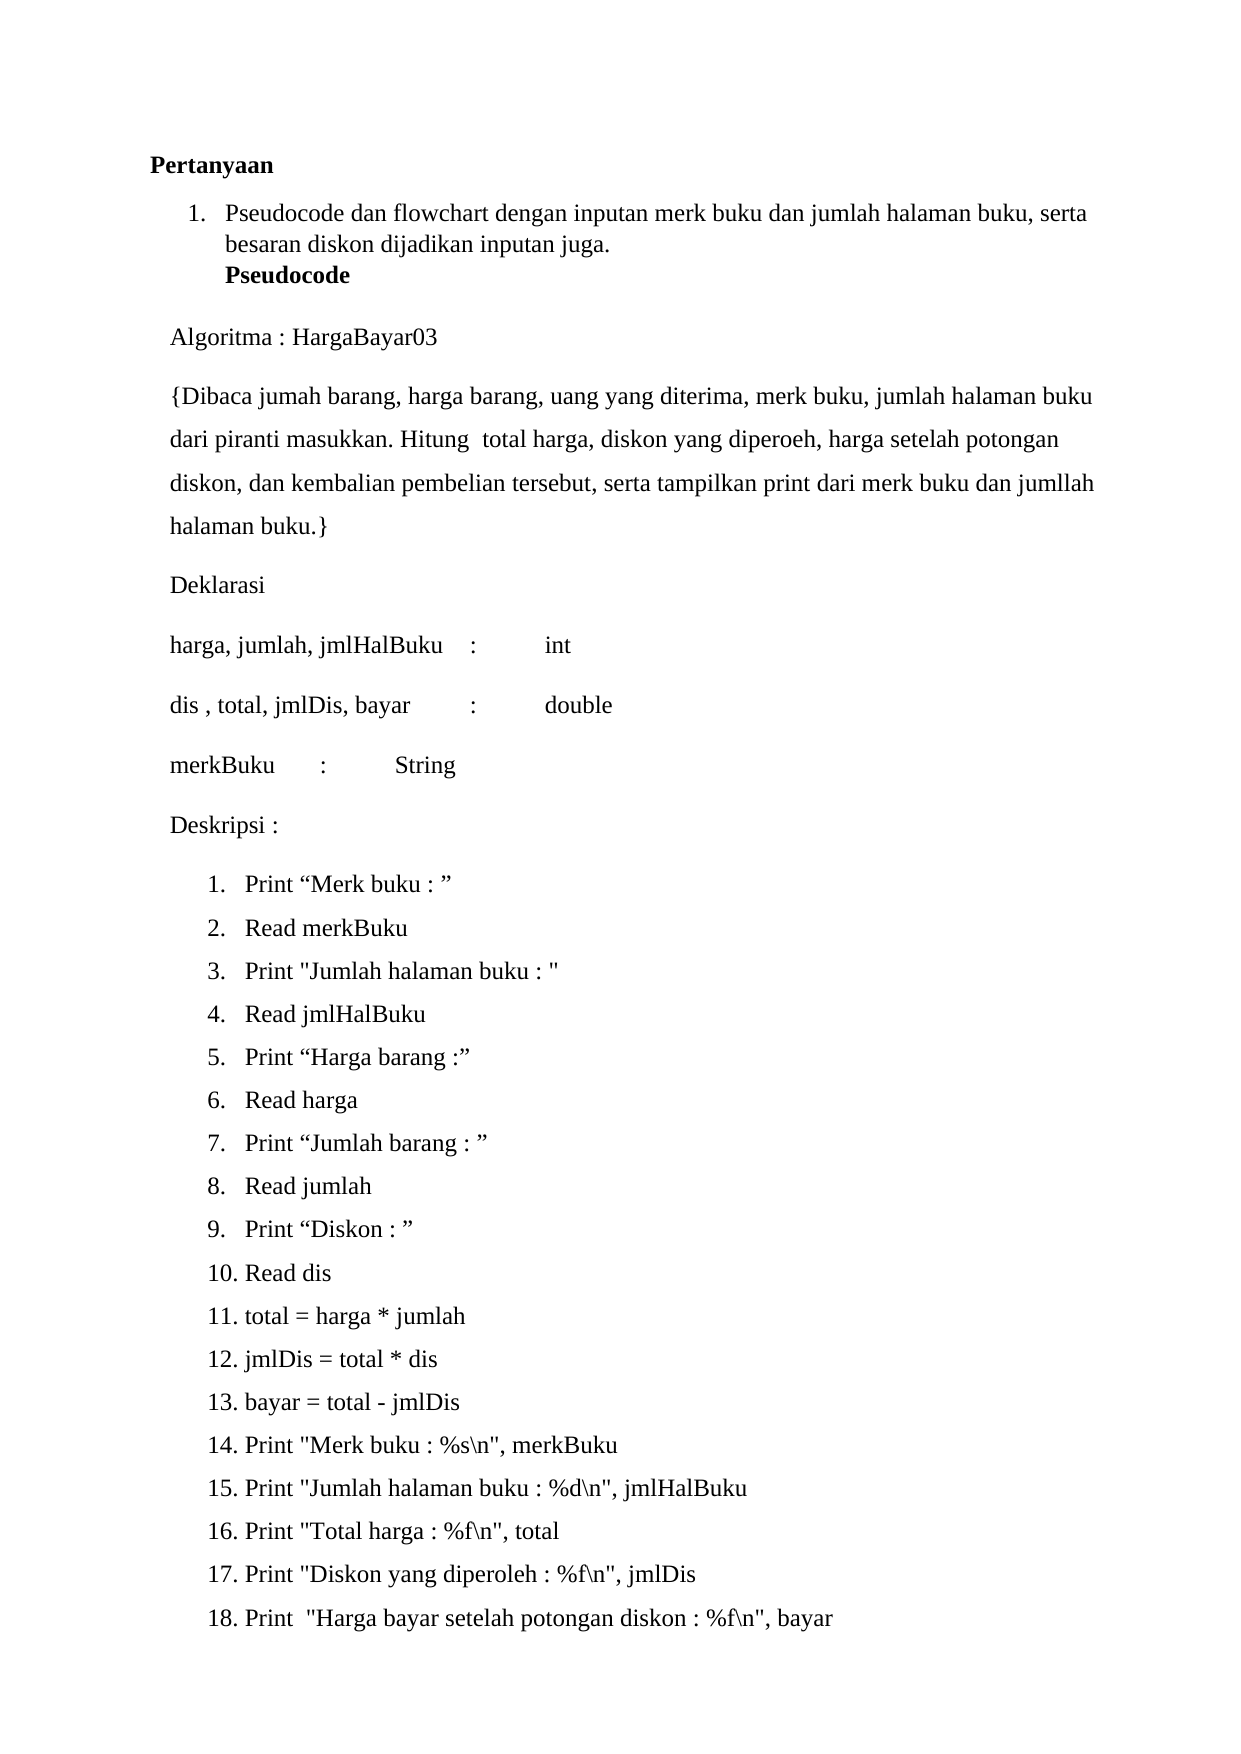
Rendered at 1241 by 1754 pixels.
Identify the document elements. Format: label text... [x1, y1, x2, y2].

list Pseudocode dan flowchart dengan inputan merk buku dan jumlah halaman buku, serta besaran diskon dijadikan inputan juga. [187, 198, 1090, 257]
text Pertanyaan [150, 150, 1090, 179]
list Pseudocode [225, 260, 1090, 288]
